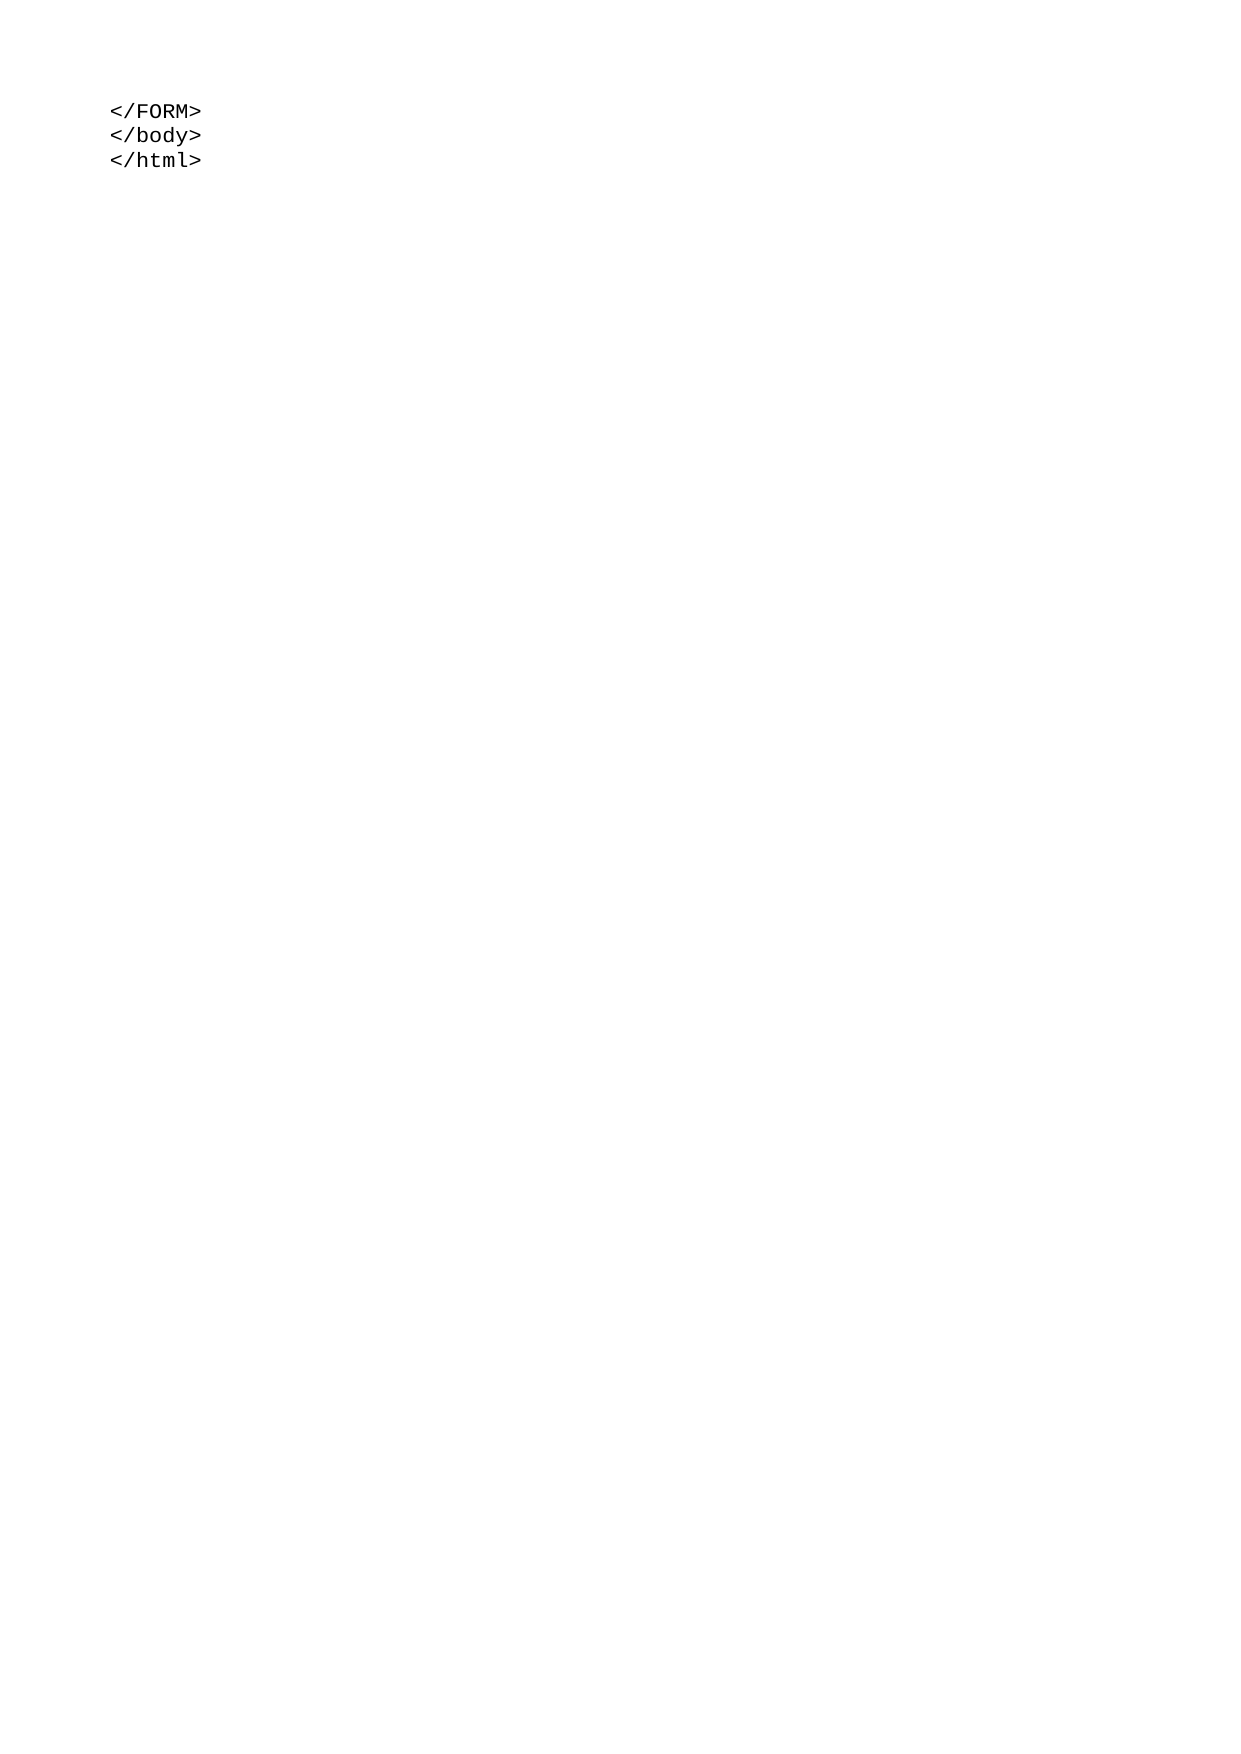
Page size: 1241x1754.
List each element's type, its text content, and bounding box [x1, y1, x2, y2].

text </FORM> [109, 101, 1178, 124]
text </body> [109, 125, 1178, 149]
text </html> [109, 150, 1178, 173]
